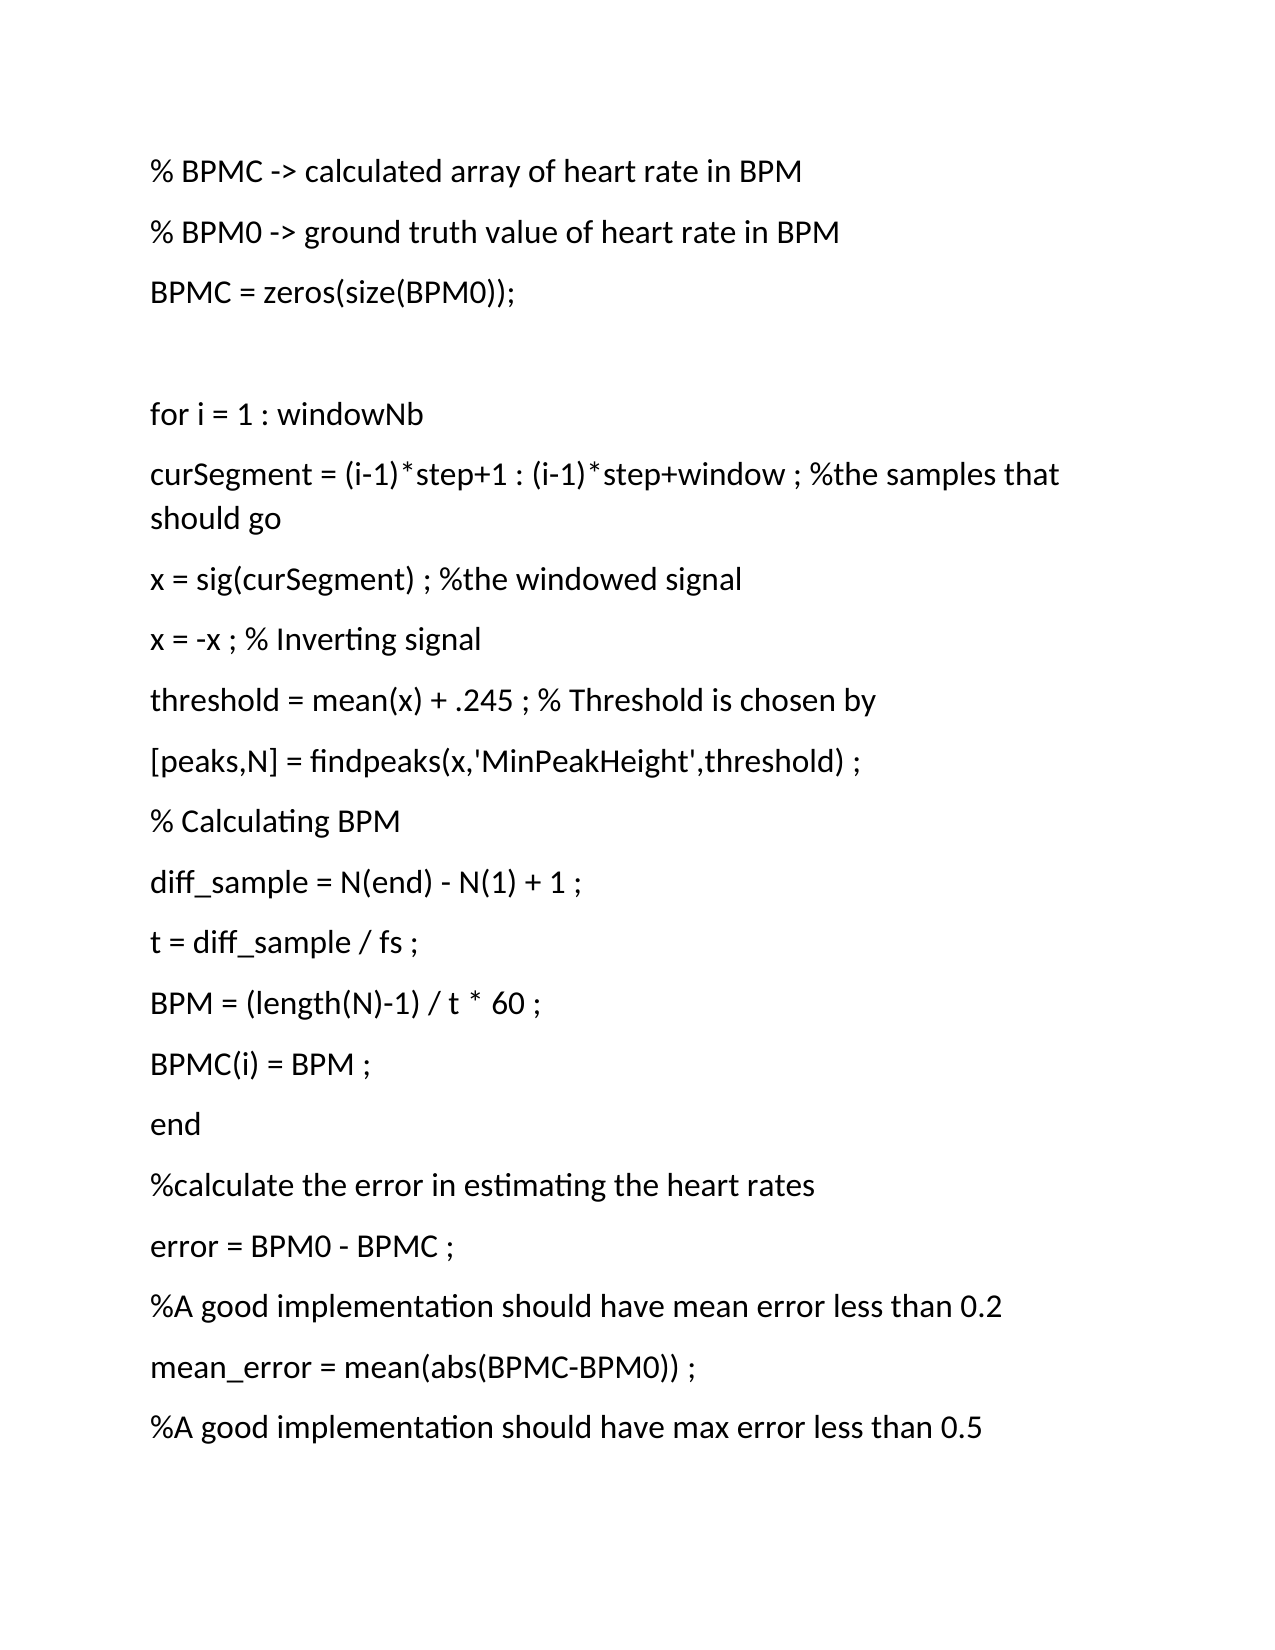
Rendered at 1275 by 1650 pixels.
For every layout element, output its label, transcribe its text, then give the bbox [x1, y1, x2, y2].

text [peaks,N] = findpeaks(x,'MinPeakHeight',threshold) ; [150, 739, 1125, 780]
text % BPMC -> calculated array of heart rate in BPM [150, 150, 1125, 191]
text for i = 1 : windowNb [150, 392, 1125, 433]
text %calculate the error in estimating the heart rates [150, 1164, 1125, 1205]
text t = diff_sample / fs ; [150, 921, 1125, 962]
text mean_error = mean(abs(BPMC-BPM0)) ; [150, 1346, 1125, 1387]
text %A good implementation should have mean error less than 0.2 [150, 1285, 1125, 1326]
text curSegment = (i-1)*step+1 : (i-1)*step+window ; %the samples that should go [150, 453, 1125, 538]
text BPMC(i) = BPM ; [150, 1043, 1125, 1083]
text diff_sample = N(end) - N(1) + 1 ; [150, 861, 1125, 902]
text % Calculating BPM [150, 800, 1125, 841]
text BPM = (length(N)-1) / t * 60 ; [150, 982, 1125, 1023]
text %A good implementation should have max error less than 0.5 [150, 1406, 1125, 1447]
text end [150, 1103, 1125, 1144]
text error = BPM0 - BPMC ; [150, 1224, 1125, 1265]
text x = sig(curSegment) ; %the windowed signal [150, 558, 1125, 598]
text % BPM0 -> ground truth value of heart rate in BPM [150, 211, 1125, 251]
text threshold = mean(x) + .245 ; % Threshold is chosen by [150, 679, 1125, 720]
text x = -x ; % Inverting signal [150, 618, 1125, 659]
text BPMC = zeros(size(BPM0)); [150, 271, 1125, 312]
